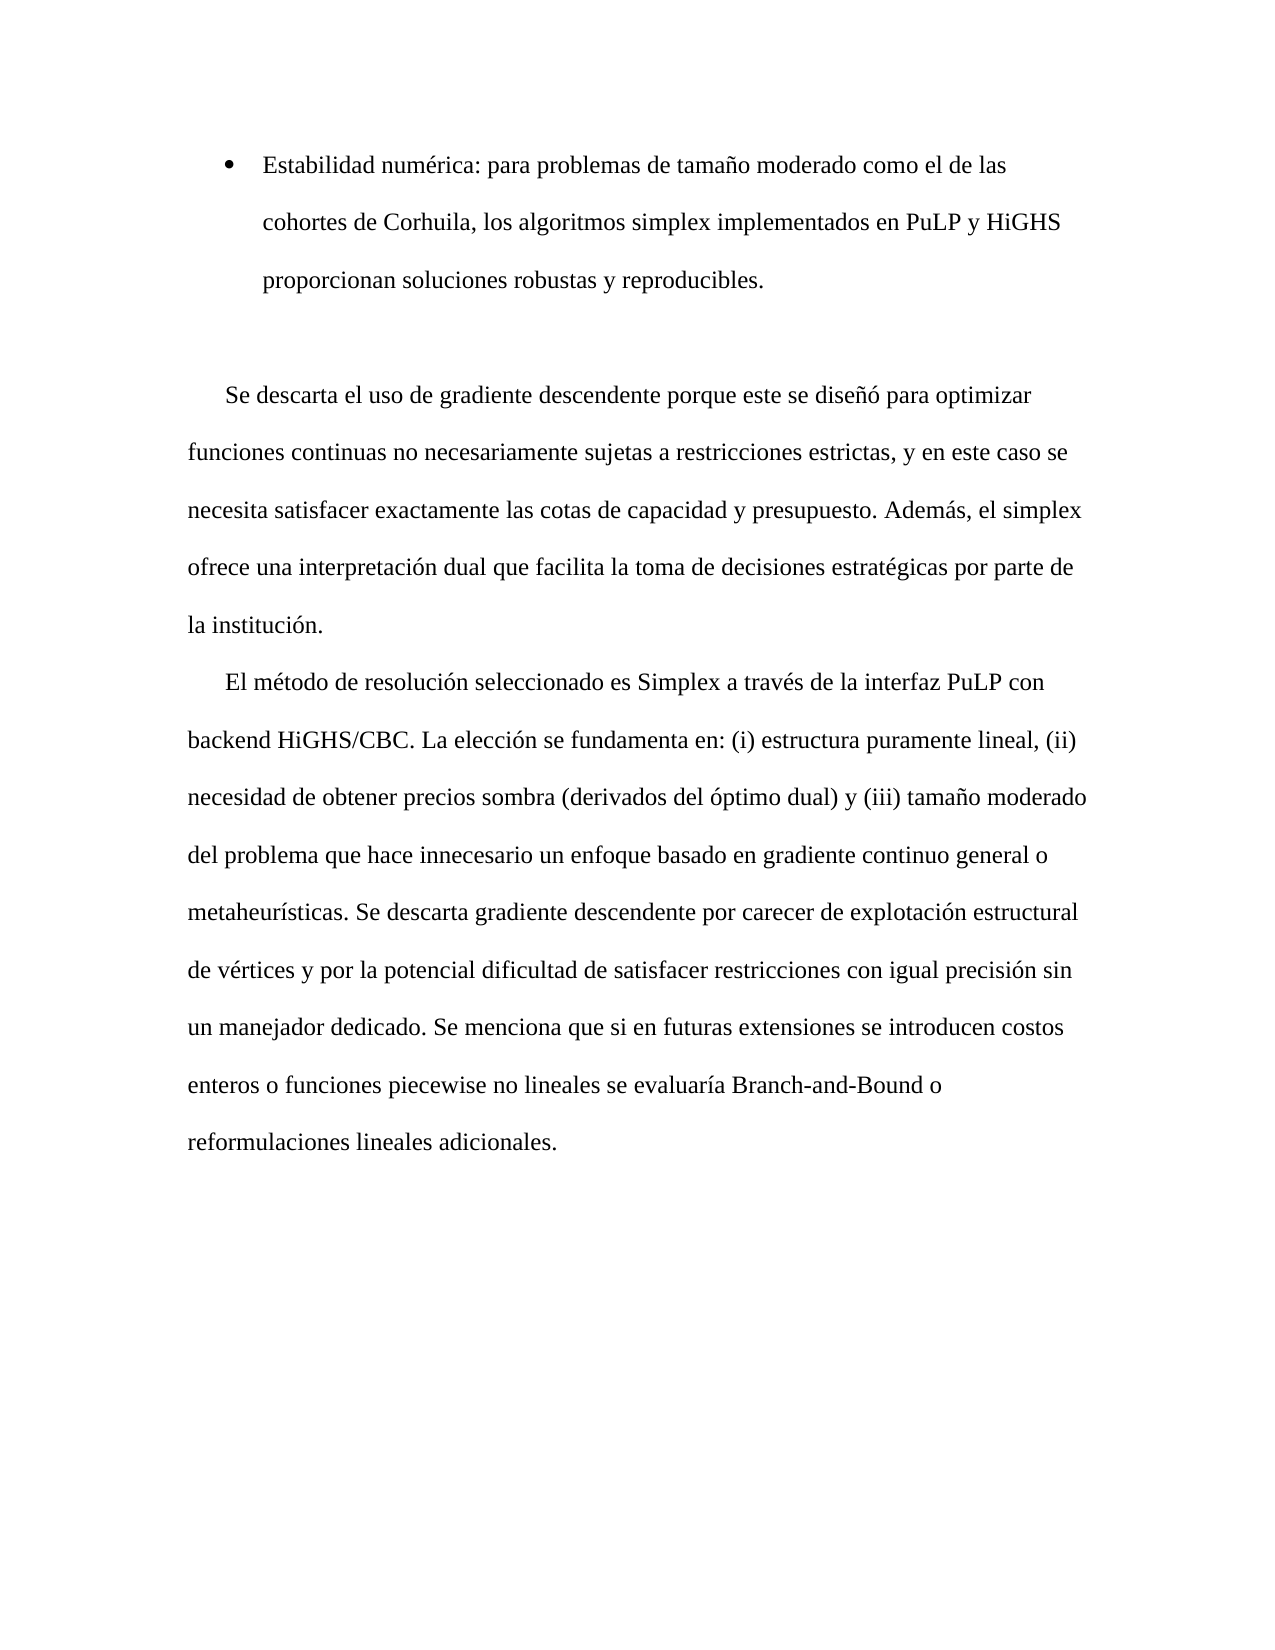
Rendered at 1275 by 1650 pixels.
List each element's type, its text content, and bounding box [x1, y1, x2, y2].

list Estabilidad numérica: para problemas de tamaño moderado como el de las cohortes de Corhuila, los algoritmos simplex implementados en PuLP y HiGHS proporcionan soluciones robustas y reproducibles. [225, 150, 1087, 294]
text El método de resolución seleccionado es Simplex a través de la interfaz PuLP con backend HiGHS/CBC. La elección se fundamenta en: (i) estructura puramente lineal, (ii) necesidad de obtener precios sombra (derivados del óptimo dual) y (iii) tamaño moderado del problema que hace innecesario un enfoque basado en gradiente continuo general o metaheurísticas. Se descarta gradiente descendente por carecer de explotación estructural de vértices y por la potencial dificultad de satisfacer restricciones con igual precisión sin un manejador dedicado. Se menciona que si en futuras extensiones se introducen costos enteros o funciones piecewise no lineales se evaluaría Branch-and-Bound o reformulaciones lineales adicionales. [187, 667, 1087, 1156]
text Se descarta el uso de gradiente descendente porque este se diseñó para optimizar funciones continuas no necesariamente sujetas a restricciones estrictas, y en este caso se necesita satisfacer exactamente las cotas de capacidad y presupuesto. Además, el simplex ofrece una interpretación dual que facilita la toma de decisiones estratégicas por parte de la institución. [187, 380, 1087, 639]
